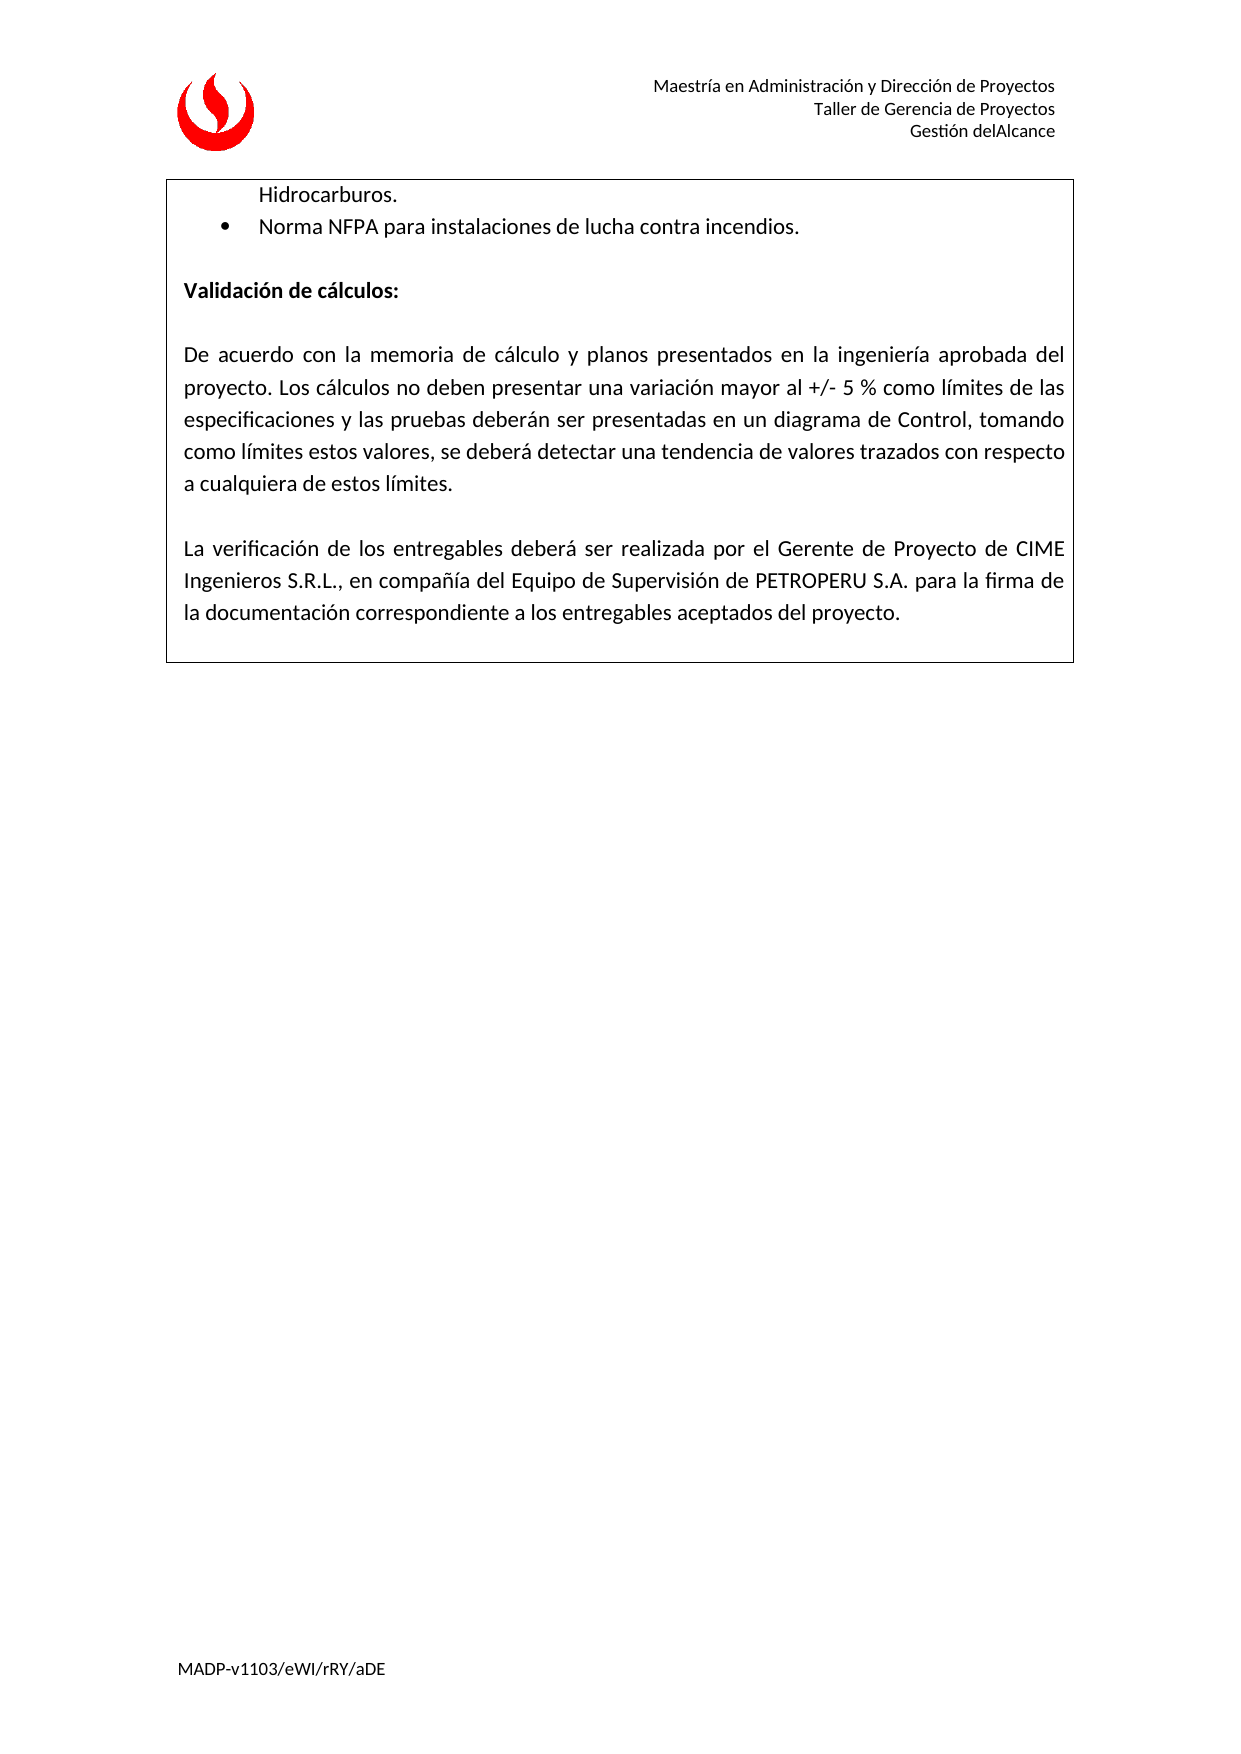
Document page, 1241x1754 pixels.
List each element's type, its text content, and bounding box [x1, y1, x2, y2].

picture [177, 73, 254, 151]
